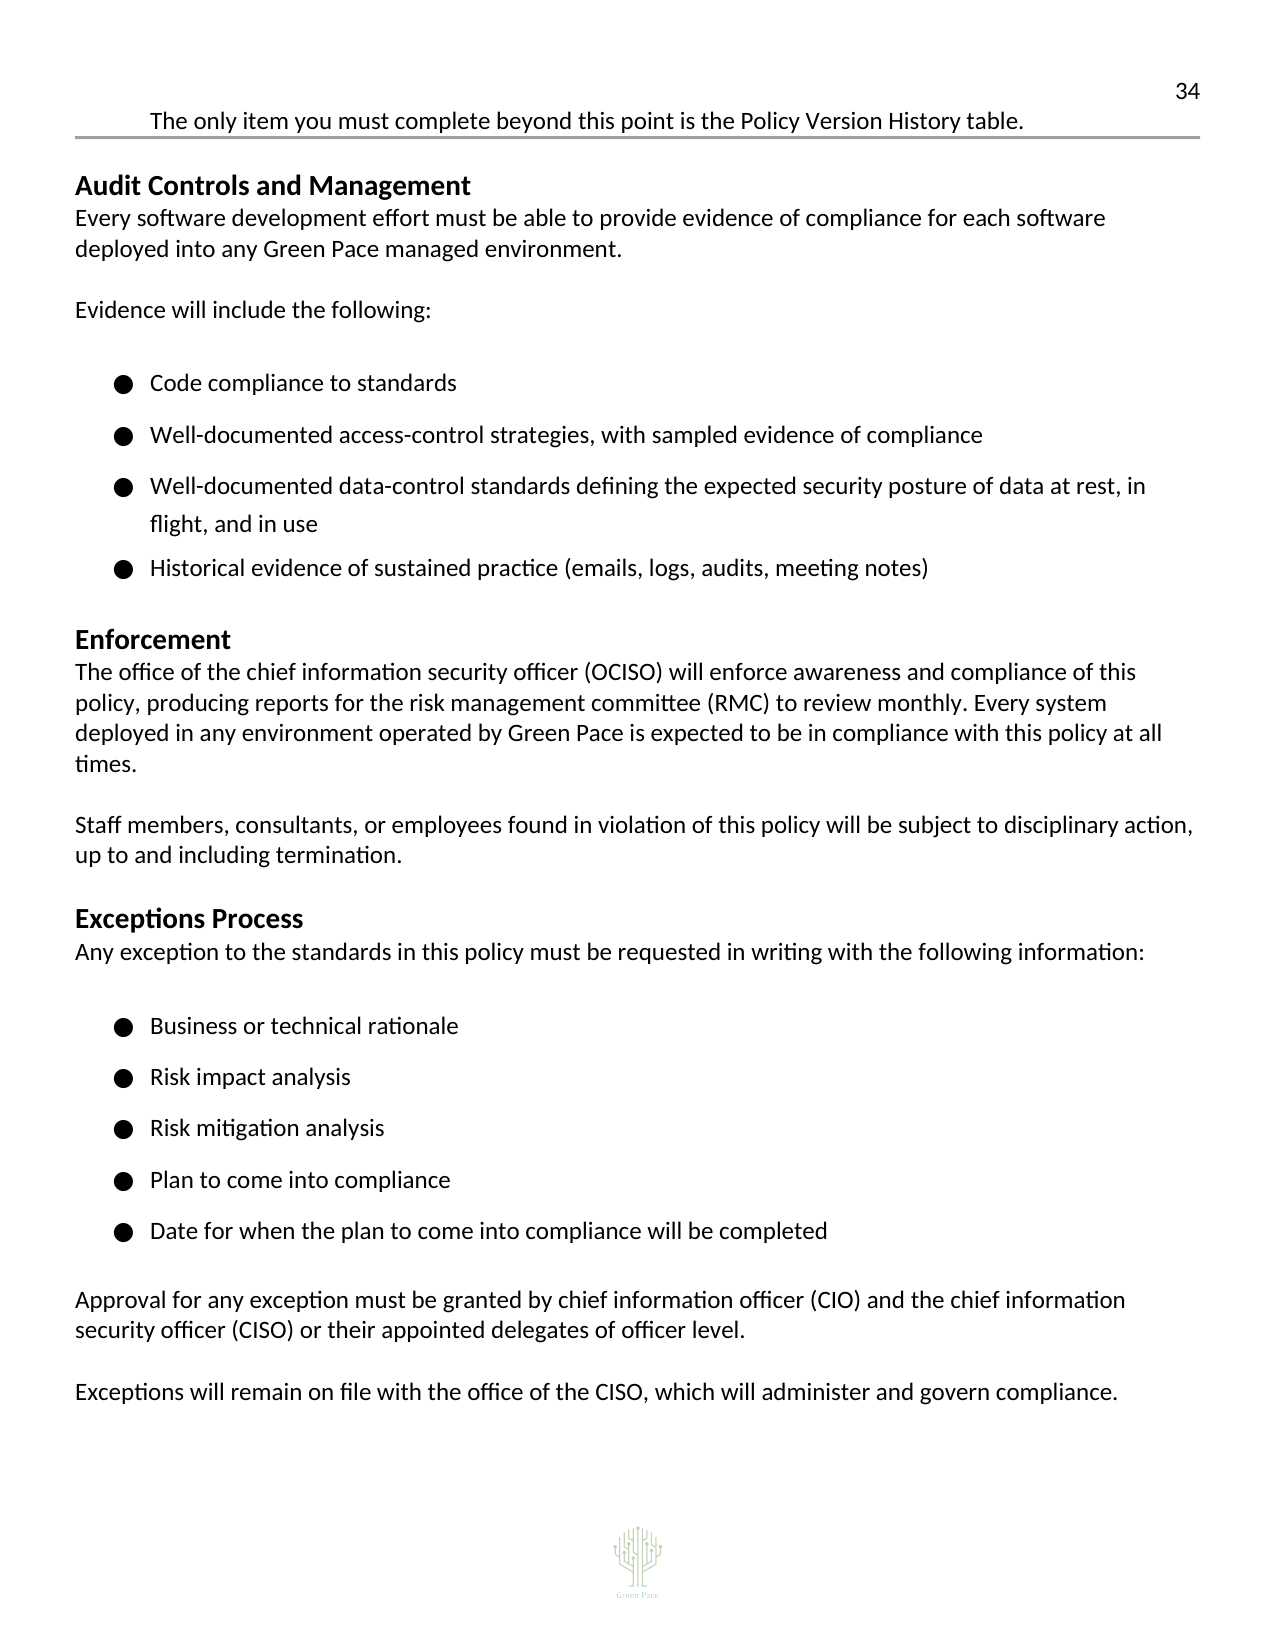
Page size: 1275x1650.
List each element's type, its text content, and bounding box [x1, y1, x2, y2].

text Approval for any exception must be granted by chief information officer (CIO) and the chief information security officer (CISO) or their appointed delegates of officer level. [75, 1284, 1200, 1345]
text Exceptions will remain on file with the office of the CISO, which will administer and govern compliance. [75, 1376, 1200, 1406]
text Any exception to the standards in this policy must be requested in writing with the following information: [75, 936, 1200, 967]
list Code compliance to standards [112, 355, 1200, 406]
list Business or technical rationale [112, 997, 1200, 1048]
text The office of the chief information security officer (OCISO) will enforce awareness and compliance of this policy, producing reports for the risk management committee (RMC) to review monthly. Every system deployed in any environment operated by Green Pace is expected to be in compliance with this policy at all times. [75, 656, 1200, 778]
subtitle Enforcement [75, 621, 1200, 656]
list Well-documented data-control standards defining the expected security posture of data at rest, in flight, and in use [112, 457, 1200, 539]
subtitle Audit Controls and Management [75, 167, 1200, 202]
text Staff members, consultants, or employees found in violation of this policy will be subject to disciplinary action, up to and including termination. [75, 809, 1200, 870]
list Date for when the plan to come into compliance will be completed [112, 1202, 1200, 1253]
list Risk mitigation analysis [112, 1100, 1200, 1151]
subtitle Exceptions Process [75, 901, 1200, 936]
list Risk impact analysis [112, 1048, 1200, 1100]
list Well-documented access-control strategies, with sampled evidence of compliance [112, 406, 1200, 457]
picture [605, 1521, 670, 1606]
text The only item you must complete beyond this point is the Policy Version History table. [150, 106, 1200, 136]
text Every software development effort must be able to provide evidence of compliance for each software deployed into any Green Pace managed environment. [75, 202, 1200, 263]
list Plan to come into compliance [112, 1151, 1200, 1202]
text Evidence will include the following: [75, 294, 1200, 324]
list Historical evidence of sustained practice (emails, logs, audits, meeting notes) [112, 539, 1200, 590]
